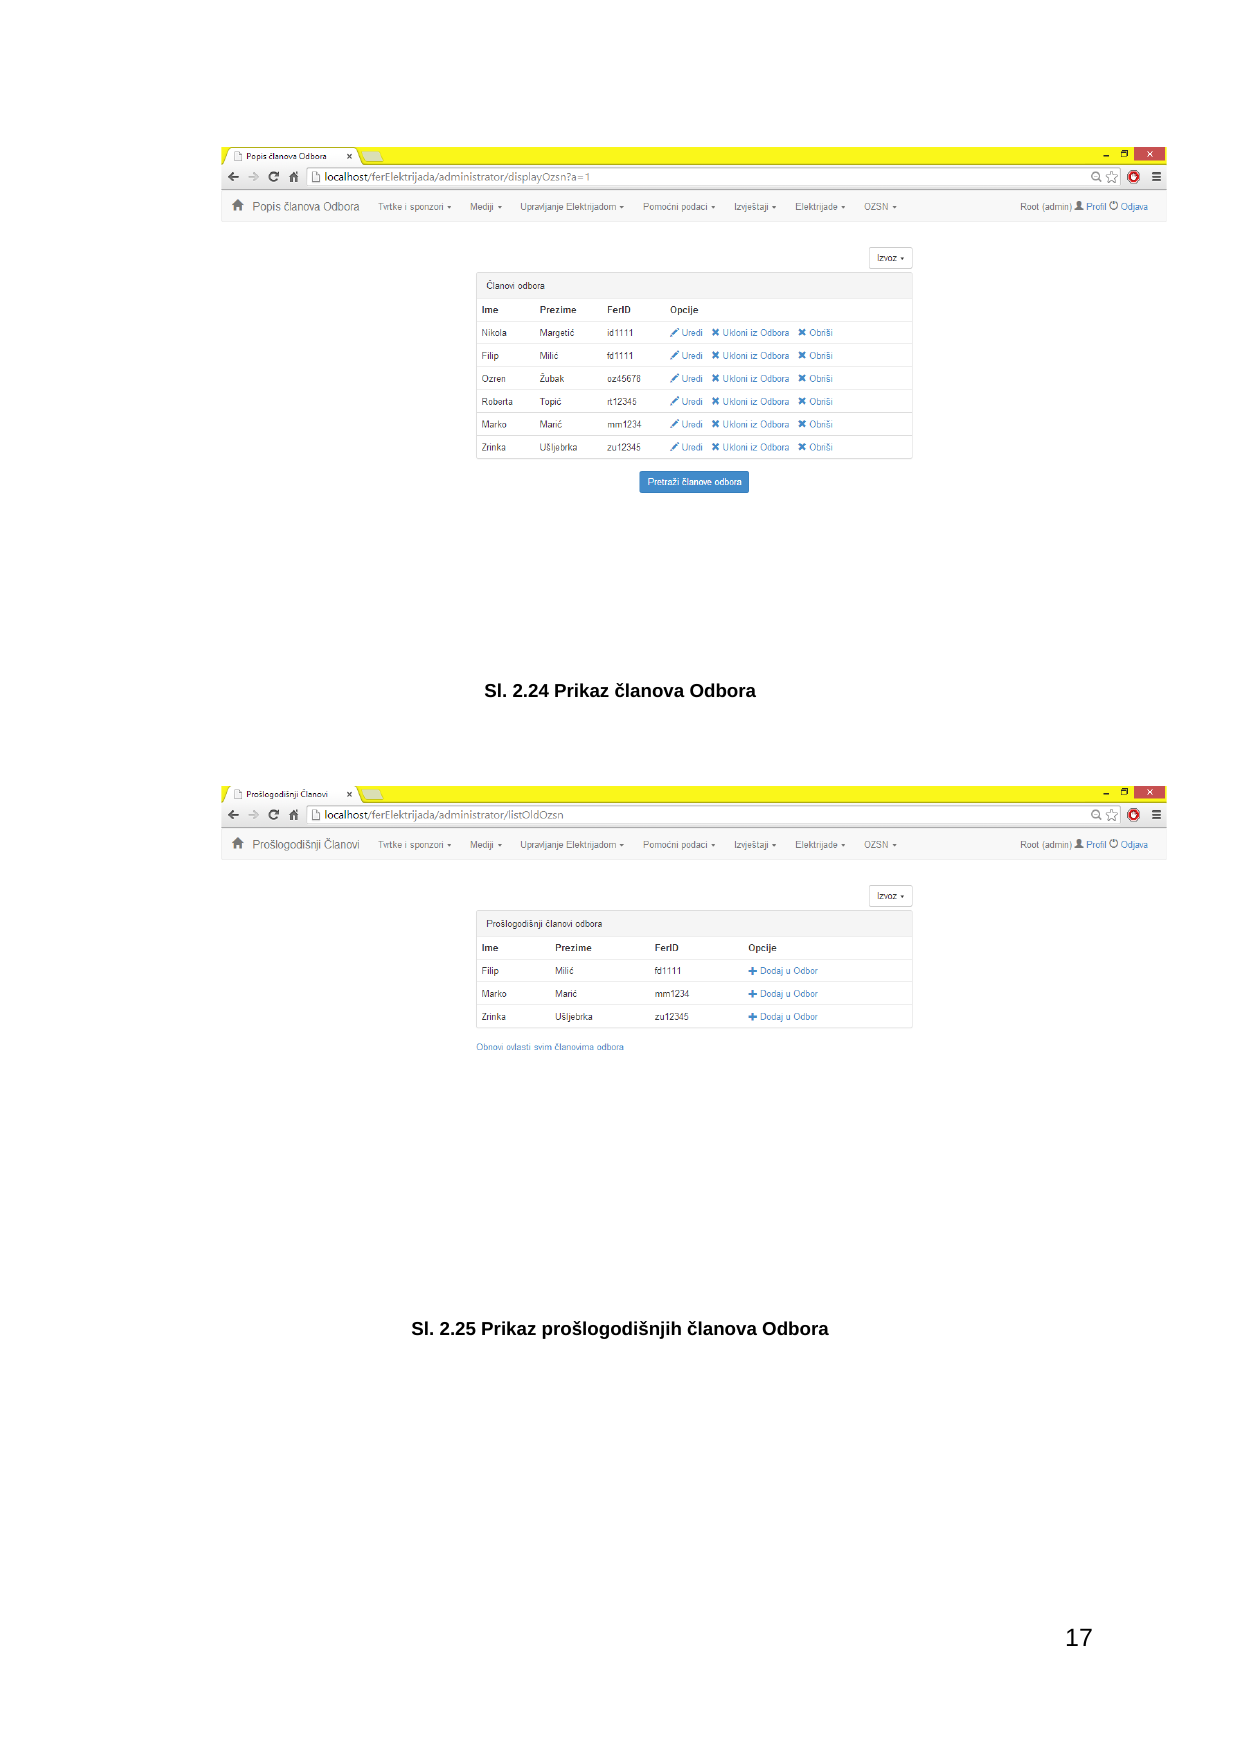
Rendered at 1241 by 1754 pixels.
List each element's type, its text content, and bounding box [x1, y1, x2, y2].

text Sl. 2.24 Prikaz članova Odbora [148, 680, 1093, 701]
picture [221, 147, 1167, 645]
text Sl. 2.25 Prikaz prošlogodišnjih članova Odbora [148, 1318, 1093, 1340]
picture [221, 786, 1167, 1283]
